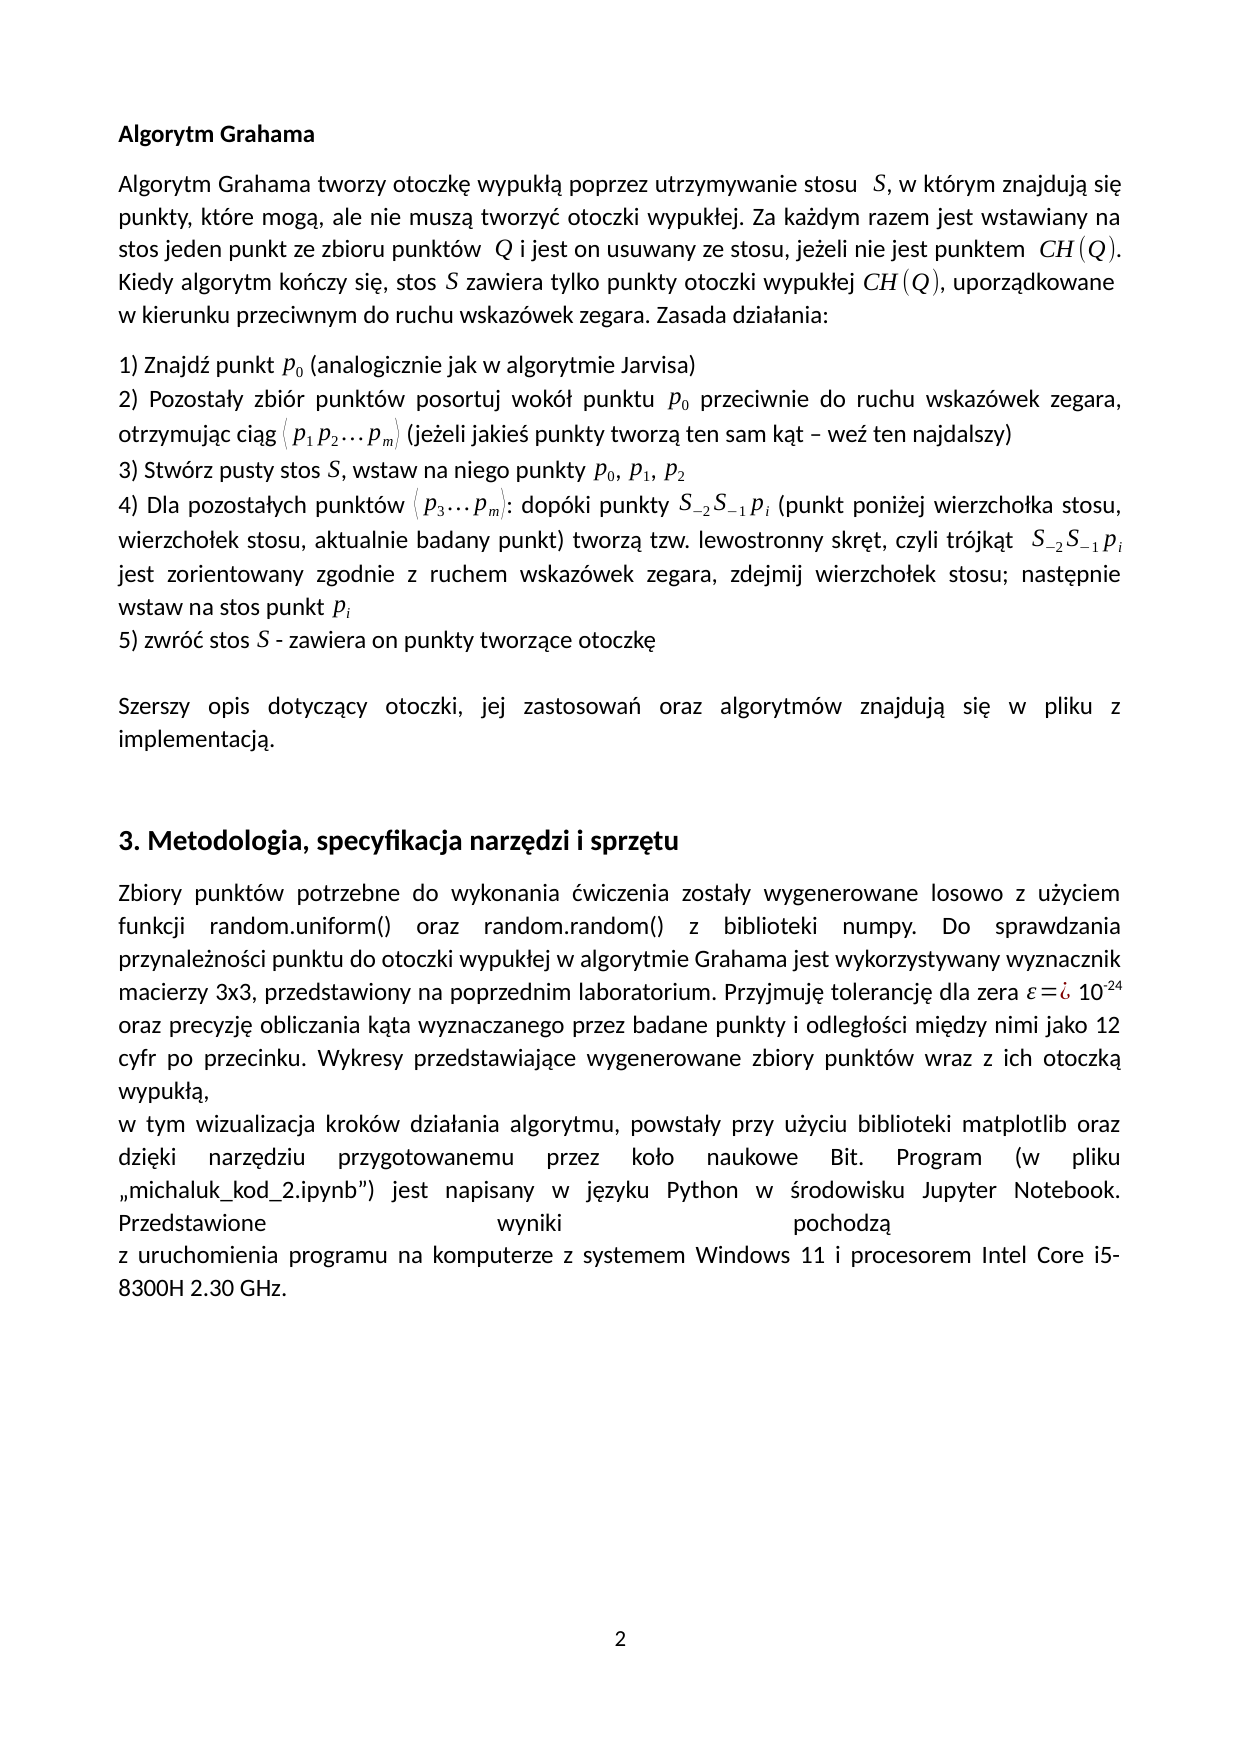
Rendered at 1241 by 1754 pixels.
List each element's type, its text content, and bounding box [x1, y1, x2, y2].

text Algorytm Grahama tworzy otoczkę wypukłą poprzez utrzymywanie stosu , w którym znajdują się punkty, które mogą, ale nie muszą tworzyć otoczki wypukłej. Za każdym razem jest wstawiany na stos jeden punkt ze zbioru punktów i jest on usuwany ze stosu, jeżeli nie jest punktem . Kiedy algorytm kończy się, stos zawiera tylko punkty otoczki wypukłej , uporządkowane w kierunku przeciwnym do ruchu wskazówek zegara. Zasada działania: [118, 168, 1122, 330]
text Szerszy opis dotyczący otoczki, jej zastosowań oraz algorytmów znajdują się w pliku z implementacją. [118, 690, 1122, 754]
text 2) Pozostały zbiór punktów posortuj wokół punktu przeciwnie do ruchu wskazówek zegara, otrzymując ciąg (jeżeli jakieś punkty tworzą ten sam kąt – weź ten najdalszy) [118, 383, 1122, 451]
text Algorytm Grahama [118, 118, 1122, 149]
text 1) Znajdź punkt (analogicznie jak w algorytmie Jarvisa) [118, 349, 1122, 380]
text Zbiory punktów potrzebne do wykonania ćwiczenia zostały wygenerowane losowo z użyciem funkcji random.uniform() oraz random.random() z biblioteki numpy. Do sprawdzania przynależności punktu do otoczki wypukłej w algorytmie Grahama jest wykorzystywany wyznacznik macierzy 3x3, przedstawiony na poprzednim laboratorium. Przyjmuję tolerancję dla zera 10-24 oraz precyzję obliczania kąta wyznaczanego przez badane punkty i odległości między nimi jako 12 cyfr po przecinku. Wykresy przedstawiające wygenerowane zbiory punktów wraz z ich otoczką wypukłą, w tym wizualizacja kroków działania algorytmu, powstały przy użyciu biblioteki matplotlib oraz dzięki narzędziu przygotowanemu przez koło naukowe Bit. Program (w pliku „michaluk_kod_2.ipynb”) jest napisany w języku Python w środowisku Jupyter Notebook. Przedstawione wyniki pochodzą z uruchomienia programu na komputerze z systemem Windows 11 i procesorem Intel Core i5-8300H 2.30 GHz. [118, 878, 1122, 1303]
text 5) zwróć stos - zawiera on punkty tworzące otoczkę [118, 624, 1122, 655]
text 3) Stwórz pusty stos , wstaw na niego punkty , , [118, 453, 1122, 485]
text 3. Metodologia, specyfikacja narzędzi i sprzętu [118, 822, 1122, 858]
text 4) Dla pozostałych punktów : dopóki punkty (punkt poniżej wierzchołka stosu, wierzchołek stosu, aktualnie badany punkt) tworzą tzw. lewostronny skręt, czyli trójkąt jest zorientowany zgodnie z ruchem wskazówek zegara, zdejmij wierzchołek stosu; następnie wstaw na stos punkt [118, 487, 1122, 622]
